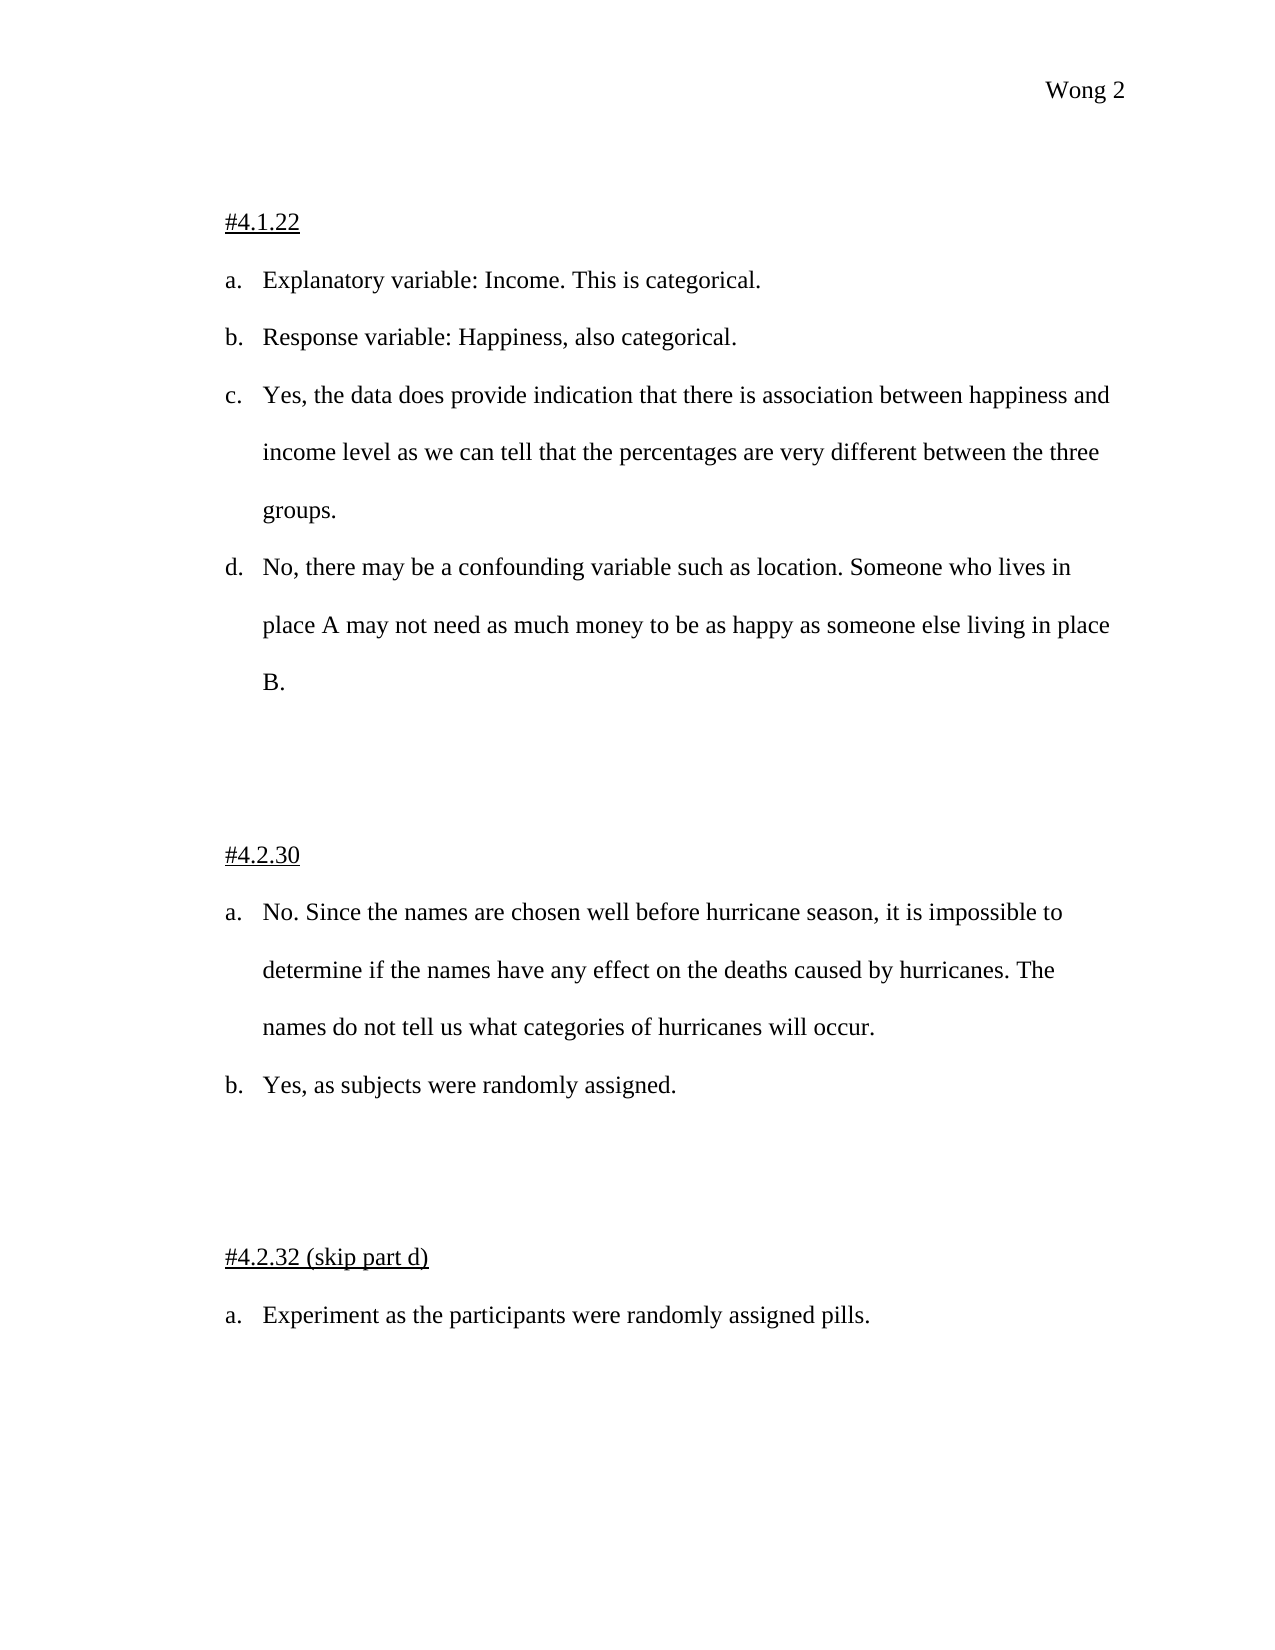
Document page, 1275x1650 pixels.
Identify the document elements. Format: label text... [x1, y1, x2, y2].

text #4.2.30 [150, 840, 1125, 869]
list No, there may be a confounding variable such as location. Someone who lives in place A may not need as much money to be as happy as someone else living in place B. [225, 552, 1125, 696]
text #4.1.22 [150, 207, 1125, 236]
list Response variable: Happiness, also categorical. [225, 322, 1125, 351]
list Yes, the data does provide indication that there is association between happiness and income level as we can tell that the percentages are very different between the three groups. [225, 380, 1125, 524]
text #4.2.32 (skip part d) [150, 1242, 1125, 1271]
list Yes, as subjects were randomly assigned. [225, 1070, 1125, 1099]
list Experiment as the participants were randomly assigned pills. [225, 1300, 1125, 1329]
list Explanatory variable: Income. This is categorical. [225, 265, 1125, 294]
list No. Since the names are chosen well before hurricane season, it is impossible to determine if the names have any effect on the deaths caused by hurricanes. The names do not tell us what categories of hurricanes will occur. [225, 897, 1125, 1041]
